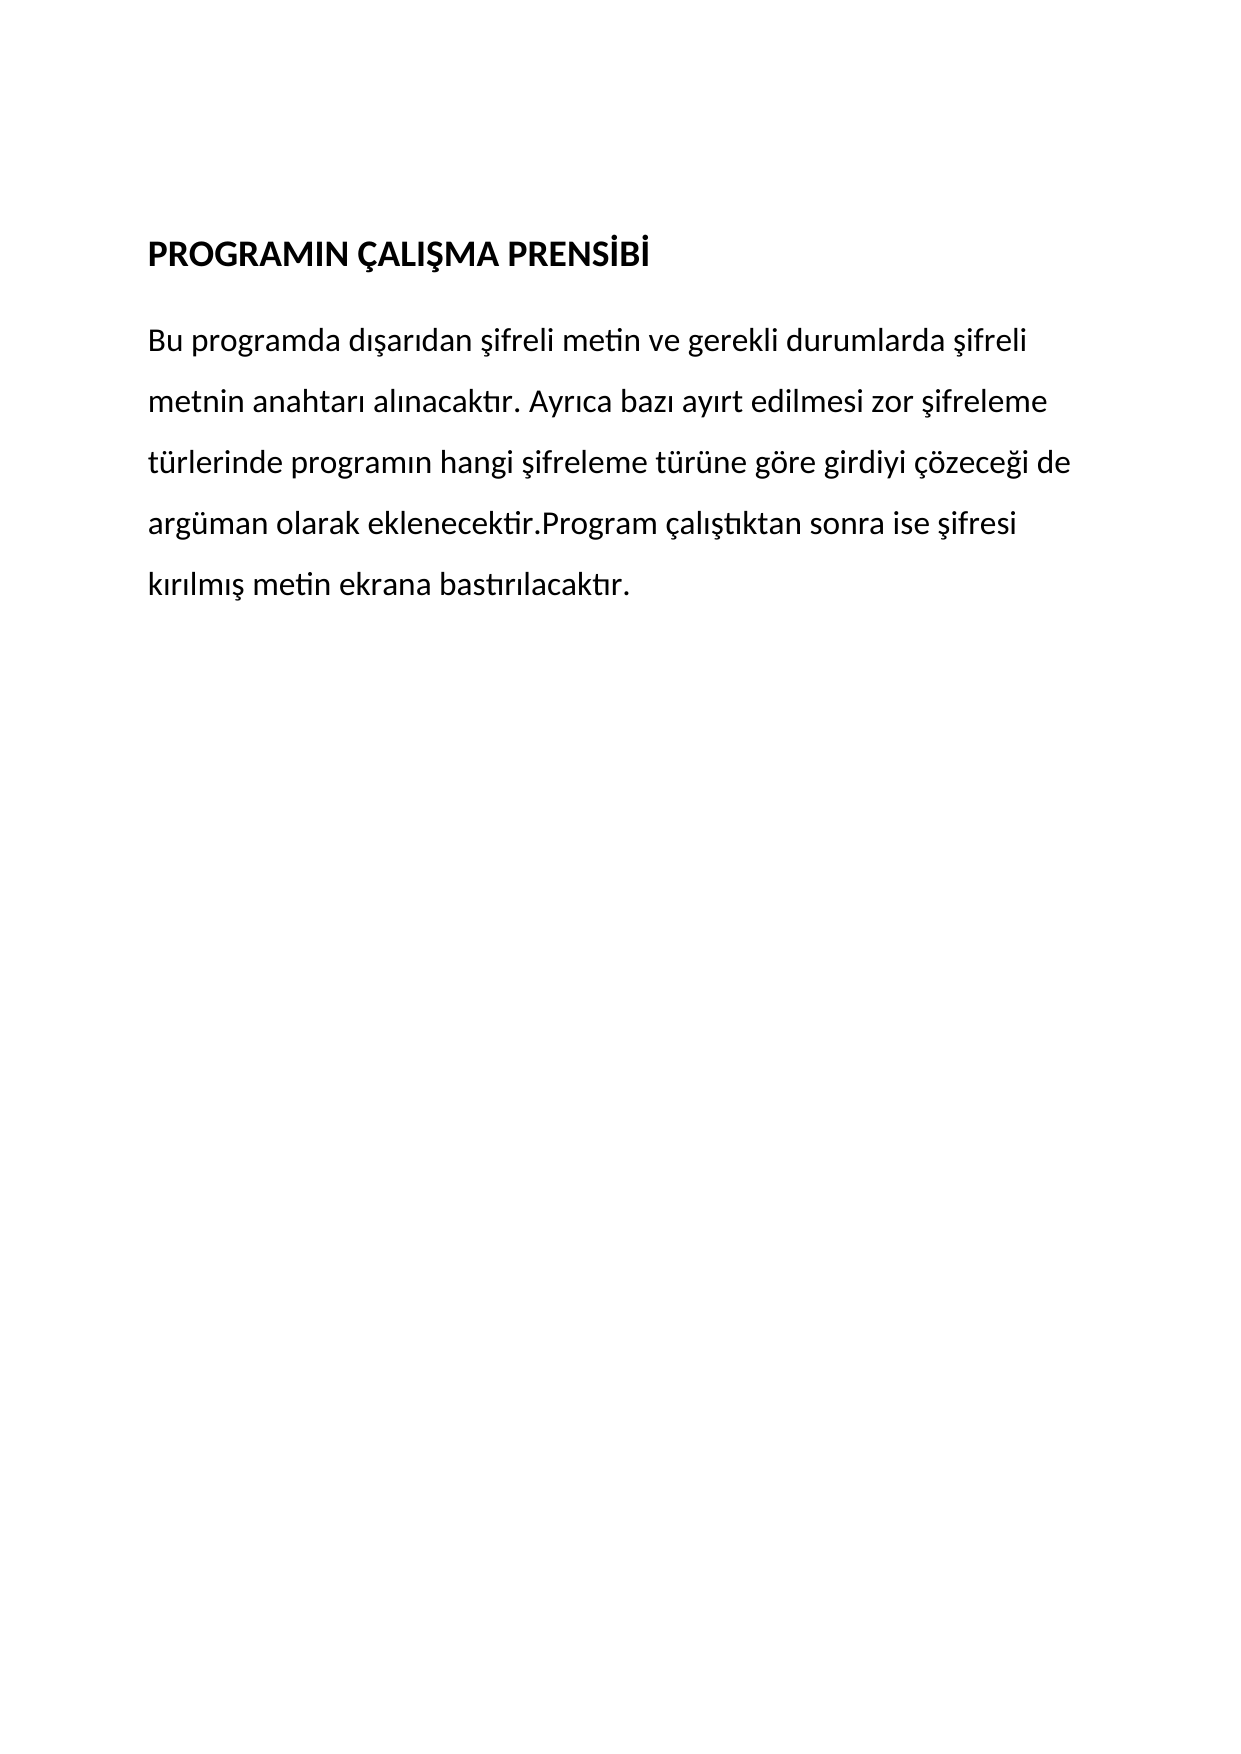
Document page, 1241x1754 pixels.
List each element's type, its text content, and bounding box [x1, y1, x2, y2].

text Bu programda dışarıdan şifreli metin ve gerekli durumlarda şifreli metnin anahtarı alınacaktır. Ayrıca bazı ayırt edilmesi zor şifreleme türlerinde programın hangi şifreleme türüne göre girdiyi çözeceği de argüman olarak eklenecektir.Program çalıştıktan sonra ise şifresi kırılmış metin ekrana bastırılacaktır. [148, 319, 1093, 604]
text PROGRAMIN ÇALIŞMA PRENSİBİ [148, 229, 1093, 275]
